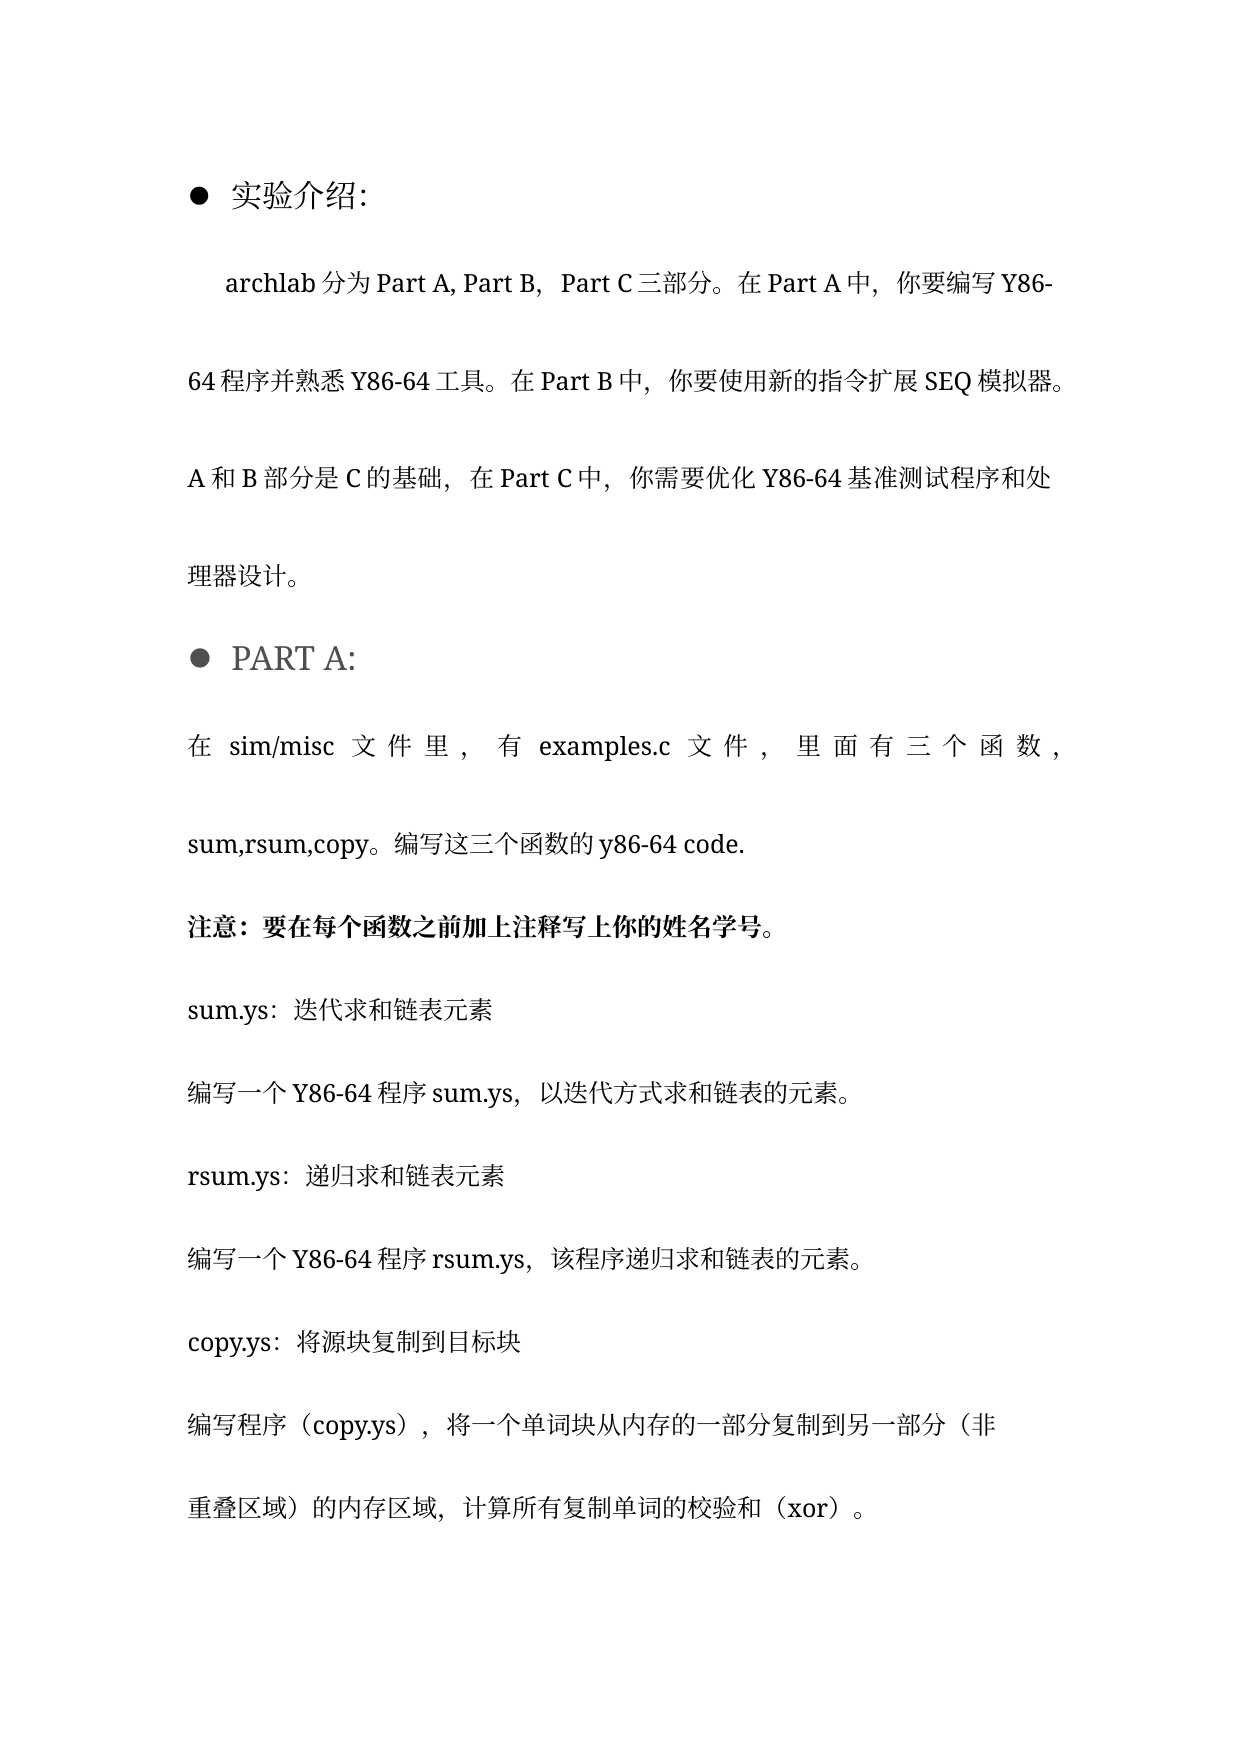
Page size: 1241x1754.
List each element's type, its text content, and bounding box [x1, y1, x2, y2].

text archlab分为Part A, Part B，Part C三部分。在Part A中，你要编写Y86-64程序并熟悉Y86-64工具。在Part B中，你要使用新的指令扩展SEQ模拟器。A和B部分是C的基础，在Part C中，你需要优化Y86-64基准测试程序和处理器设计。 [187, 249, 1053, 607]
text 编写程序（copy.ys），将一个单词块从内存的一部分复制到另一部分（非 [187, 1391, 1053, 1456]
text 编写一个Y86-64程序sum.ys，以迭代方式求和链表的元素。 [187, 1059, 1053, 1124]
text 注意：要在每个函数之前加上注释写上你的姓名学号。 [187, 893, 1053, 958]
text rsum.ys：递归求和链表元素 [187, 1142, 1053, 1207]
text 在sim/misc文件里，有examples.c文件，里面有三个函数，sum,rsum,copy。编写这三个函数的y86-64 code. [187, 712, 1053, 875]
list PART A: [187, 625, 1053, 690]
text 编写一个Y86-64程序rsum.ys，该程序递归求和链表的元素。 [187, 1225, 1053, 1290]
text copy.ys：将源块复制到目标块 [187, 1308, 1053, 1373]
list 实验介绍： [187, 162, 1053, 227]
text 重叠区域）的内存区域，计算所有复制单词的校验和（xor）。 [187, 1474, 1053, 1539]
text sum.ys：迭代求和链表元素 [187, 976, 1053, 1041]
